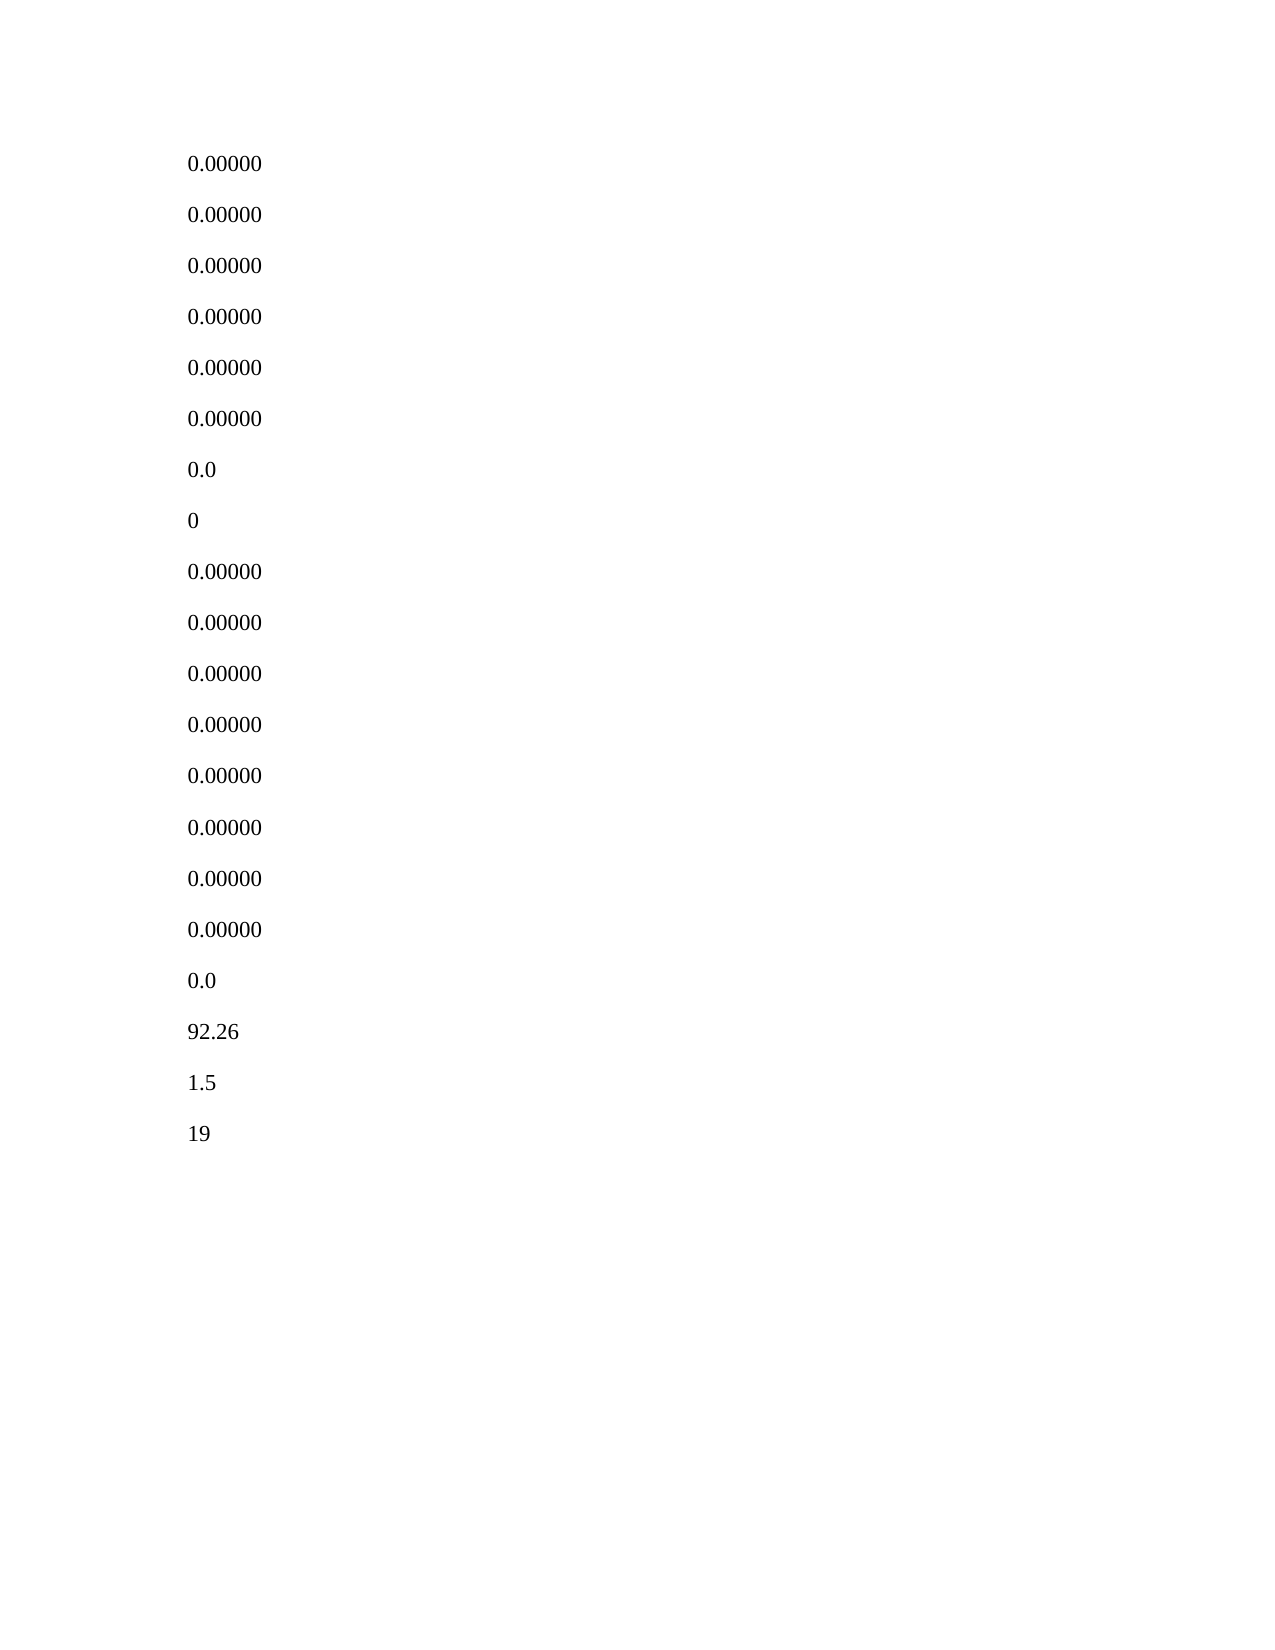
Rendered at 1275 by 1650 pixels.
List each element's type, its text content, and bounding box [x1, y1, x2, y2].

table_cell 0.00000 [176, 303, 1076, 354]
table_cell 0.00000 [176, 150, 1076, 201]
table_cell 0 [176, 507, 1076, 558]
table_cell 19 [176, 1120, 1076, 1171]
table_cell 0.00000 [176, 405, 1076, 456]
table_cell 0.00000 [176, 711, 1076, 762]
table_cell 0.00000 [176, 609, 1076, 660]
table_cell 0.00000 [176, 354, 1076, 405]
table_cell 0.00000 [176, 916, 1076, 967]
table_cell 0.0 [176, 456, 1076, 507]
table_cell 0.00000 [176, 865, 1076, 916]
table_cell 0.00000 [176, 814, 1076, 864]
table_cell 1.5 [176, 1069, 1076, 1120]
table_cell 0.00000 [176, 201, 1076, 252]
table_cell 0.00000 [176, 660, 1076, 711]
table_cell 0.0 [176, 967, 1076, 1018]
table_cell 0.00000 [176, 763, 1076, 813]
table_cell 92.26 [176, 1018, 1076, 1069]
table_cell 0.00000 [176, 252, 1076, 303]
table_cell 0.00000 [176, 558, 1076, 609]
